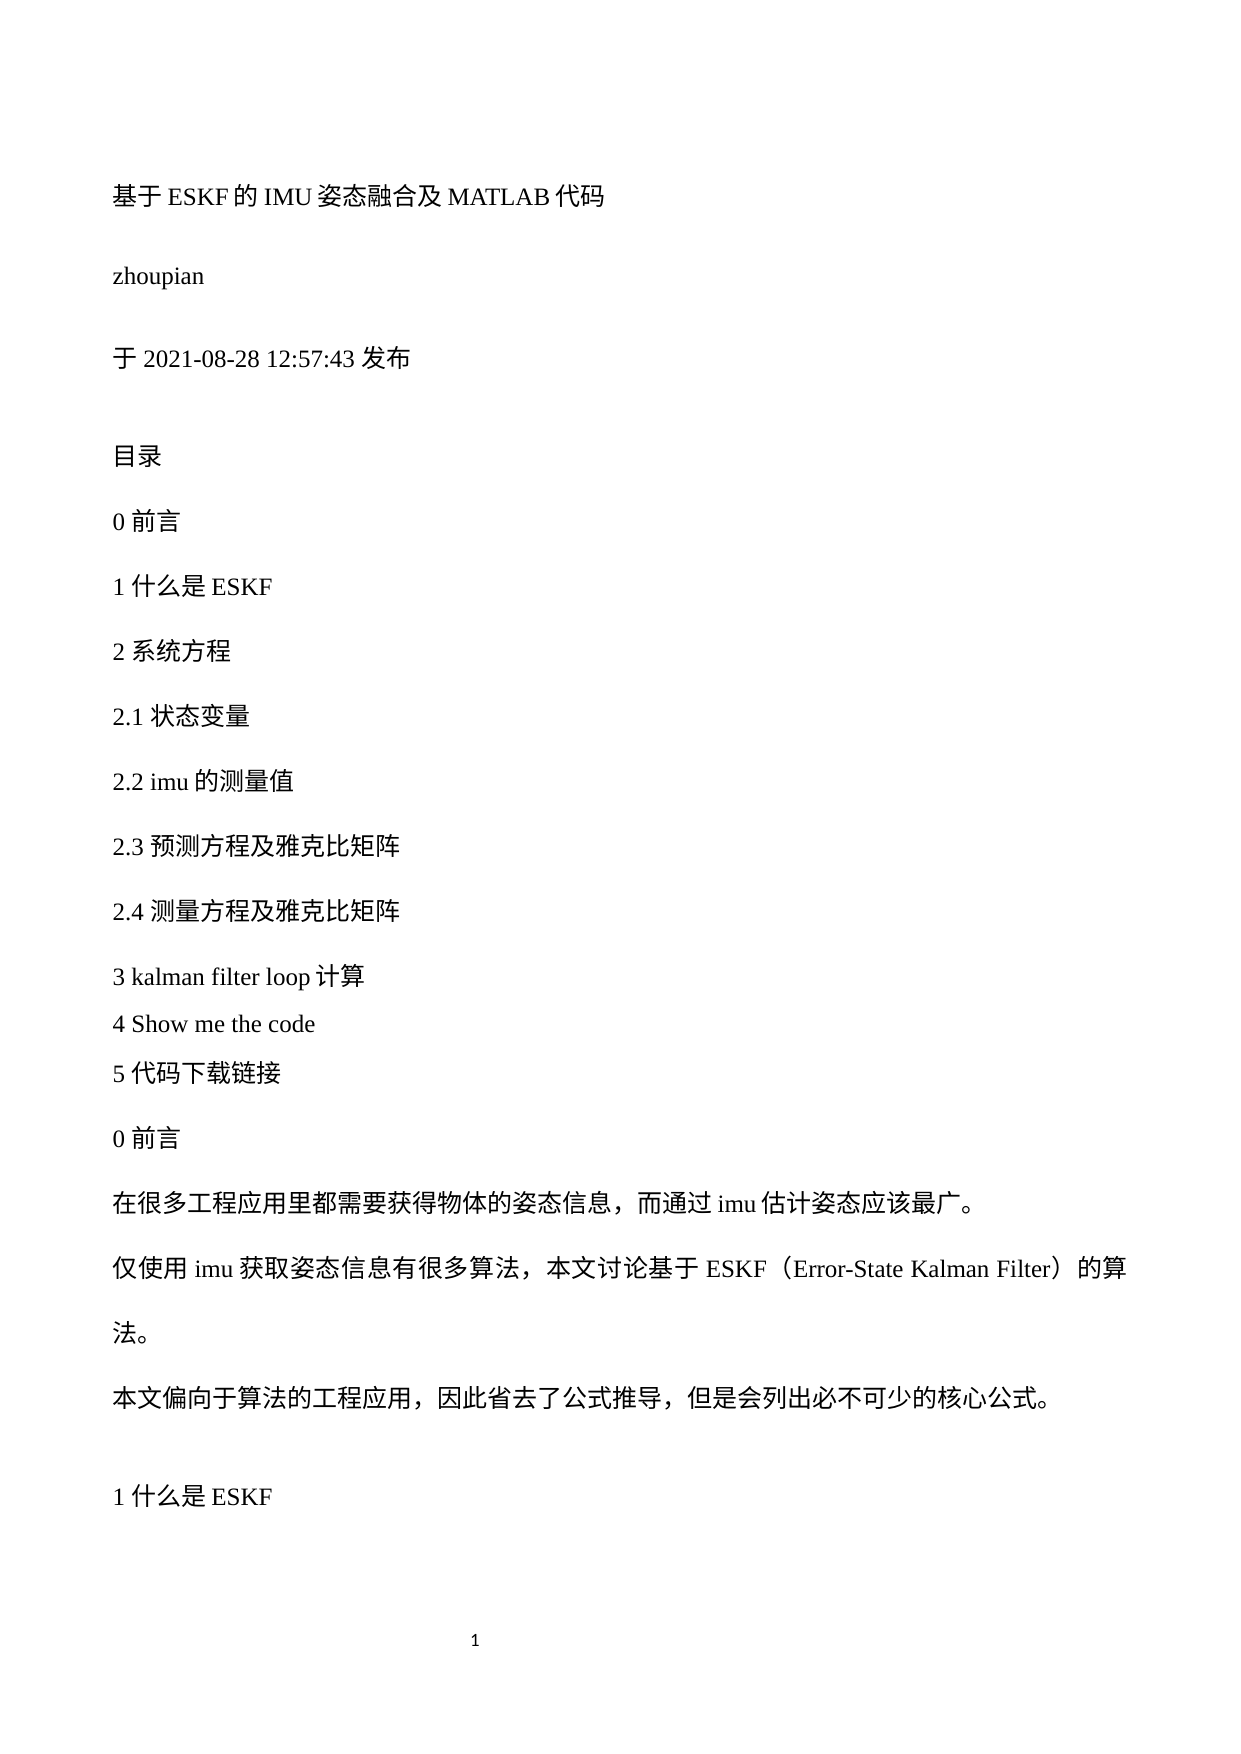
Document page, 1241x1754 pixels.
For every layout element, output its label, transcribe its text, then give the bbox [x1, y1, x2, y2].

text 于 2021-08-28 12:57:43 发布 [112, 324, 1128, 389]
text 2.2 imu的测量值 [112, 747, 1128, 812]
text 2 系统方程 [112, 617, 1128, 682]
text 0 前言 [112, 1104, 1128, 1169]
text 5 代码下载链接 [112, 1039, 1128, 1104]
text 0 前言 [112, 487, 1128, 552]
text 基于ESKF的IMU姿态融合及MATLAB代码 [112, 162, 1128, 227]
text 3 kalman filter loop计算 [112, 942, 1128, 1007]
text zhoupian [112, 259, 1128, 292]
text 1 什么是ESKF [112, 1462, 1128, 1527]
text 目录 [112, 422, 1128, 487]
text 2.3 预测方程及雅克比矩阵 [112, 812, 1128, 877]
text 本文偏向于算法的工程应用，因此省去了公式推导，但是会列出必不可少的核心公式。 [112, 1364, 1128, 1429]
text 仅使用imu获取姿态信息有很多算法，本文讨论基于ESKF（Error-State Kalman Filter）的算法。 [112, 1234, 1128, 1364]
text 1 什么是ESKF [112, 552, 1128, 617]
text 2.1 状态变量 [112, 682, 1128, 747]
text 在很多工程应用里都需要获得物体的姿态信息，而通过imu估计姿态应该最广。 [112, 1169, 1128, 1234]
text 2.4 测量方程及雅克比矩阵 [112, 877, 1128, 942]
text 4 Show me the code [112, 1007, 1128, 1039]
